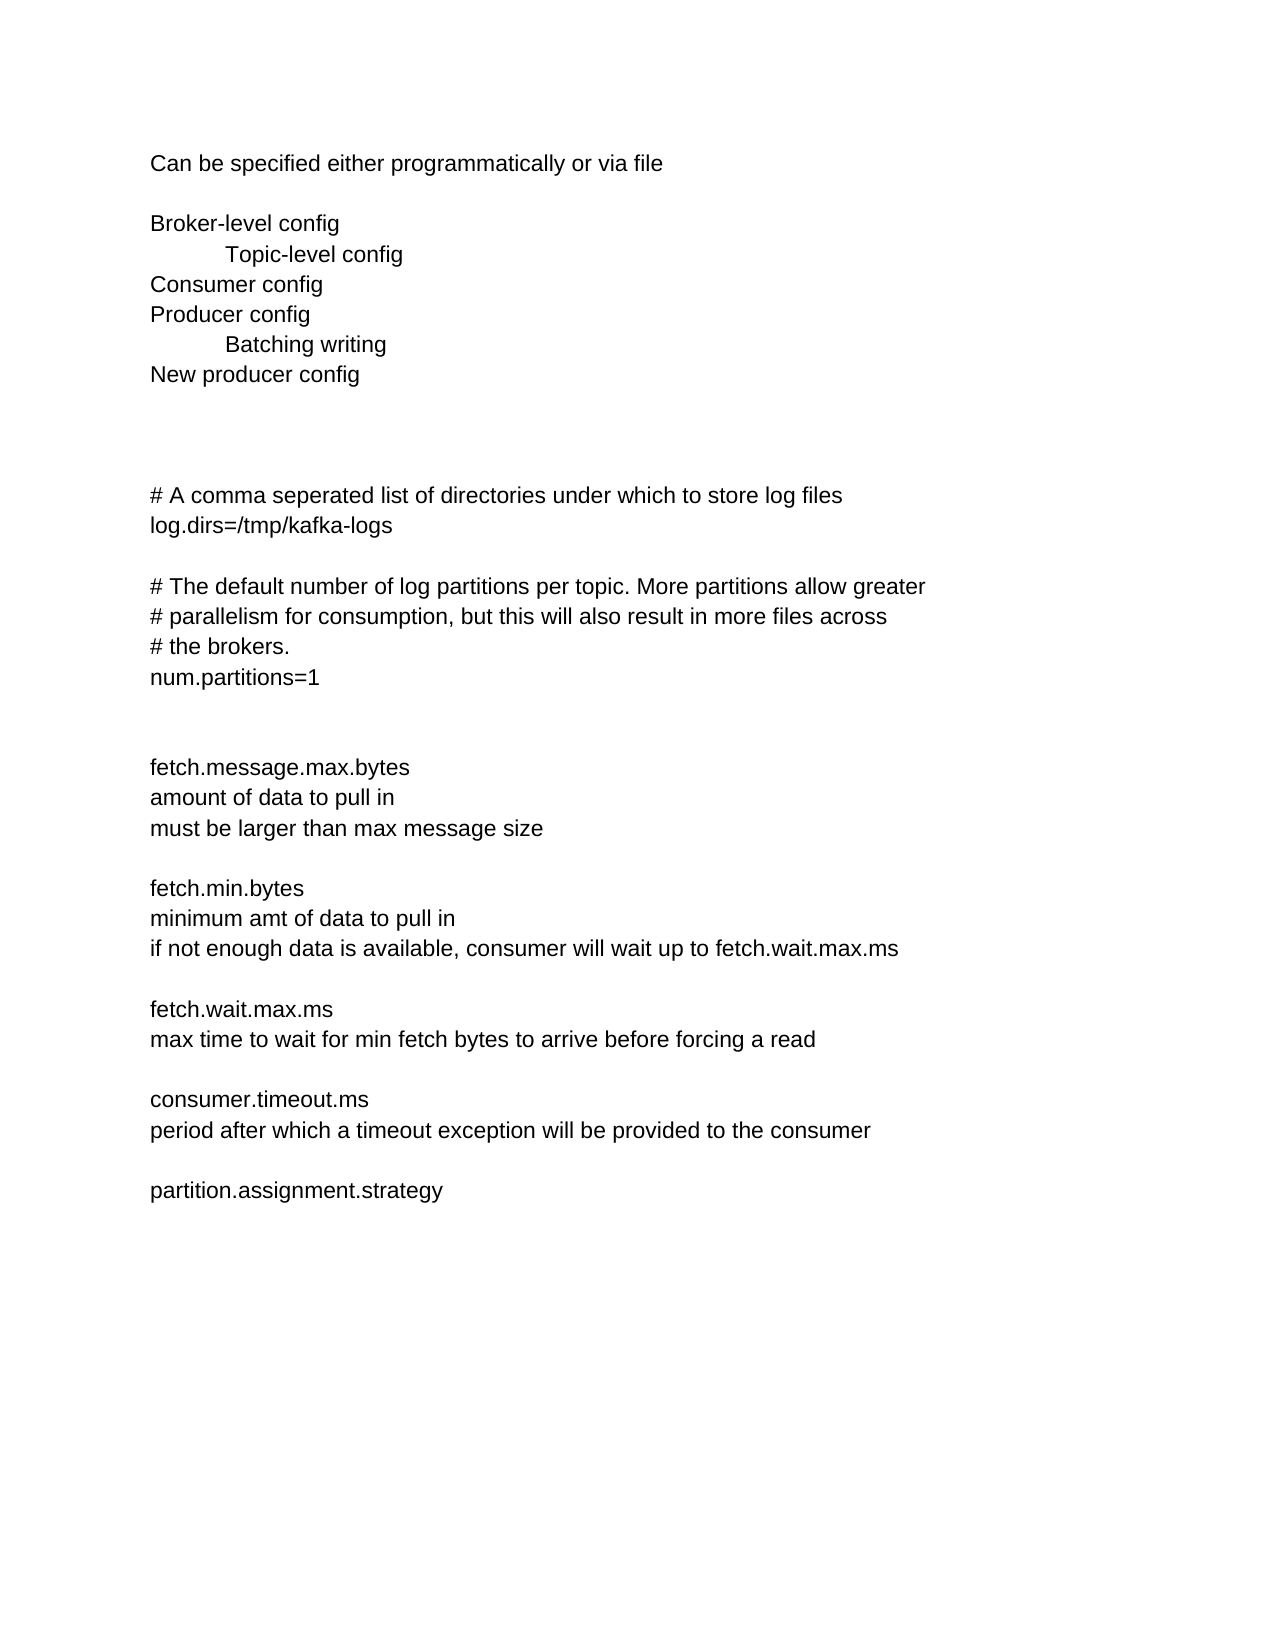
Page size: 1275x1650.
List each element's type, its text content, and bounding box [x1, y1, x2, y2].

text fetch.wait.max.ms [150, 996, 1125, 1022]
text # the brokers. [150, 633, 1125, 660]
text consumer.timeout.ms [150, 1086, 1125, 1113]
text log.dirs=/tmp/kafka-logs [150, 512, 1125, 539]
text # The default number of log partitions per topic. More partitions allow greater [150, 573, 1125, 599]
text Topic-level config [225, 241, 1125, 267]
text # A comma seperated list of directories under which to store log files [150, 482, 1125, 509]
text partition.assignment.strategy [150, 1177, 1125, 1203]
text Consumer config [150, 271, 1125, 297]
text max time to wait for min fetch bytes to arrive before forcing a read [150, 1026, 1125, 1052]
text amount of data to pull in [150, 784, 1125, 811]
text fetch.message.max.bytes [150, 754, 1125, 781]
text must be larger than max message size [150, 814, 1125, 841]
text fetch.min.bytes [150, 875, 1125, 901]
text Broker-level config [150, 210, 1125, 237]
text Producer config [150, 301, 1125, 327]
text if not enough data is available, consumer will wait up to fetch.wait.max.ms [150, 935, 1125, 962]
text minimum amt of data to pull in [150, 905, 1125, 932]
text period after which a timeout exception will be provided to the consumer [150, 1117, 1125, 1143]
text Can be specified either programmatically or via file [150, 150, 1125, 176]
text # parallelism for consumption, but this will also result in more files across [150, 603, 1125, 629]
text New producer config [150, 361, 1125, 388]
text num.partitions=1 [150, 663, 1125, 690]
text Batching writing [225, 331, 1125, 358]
